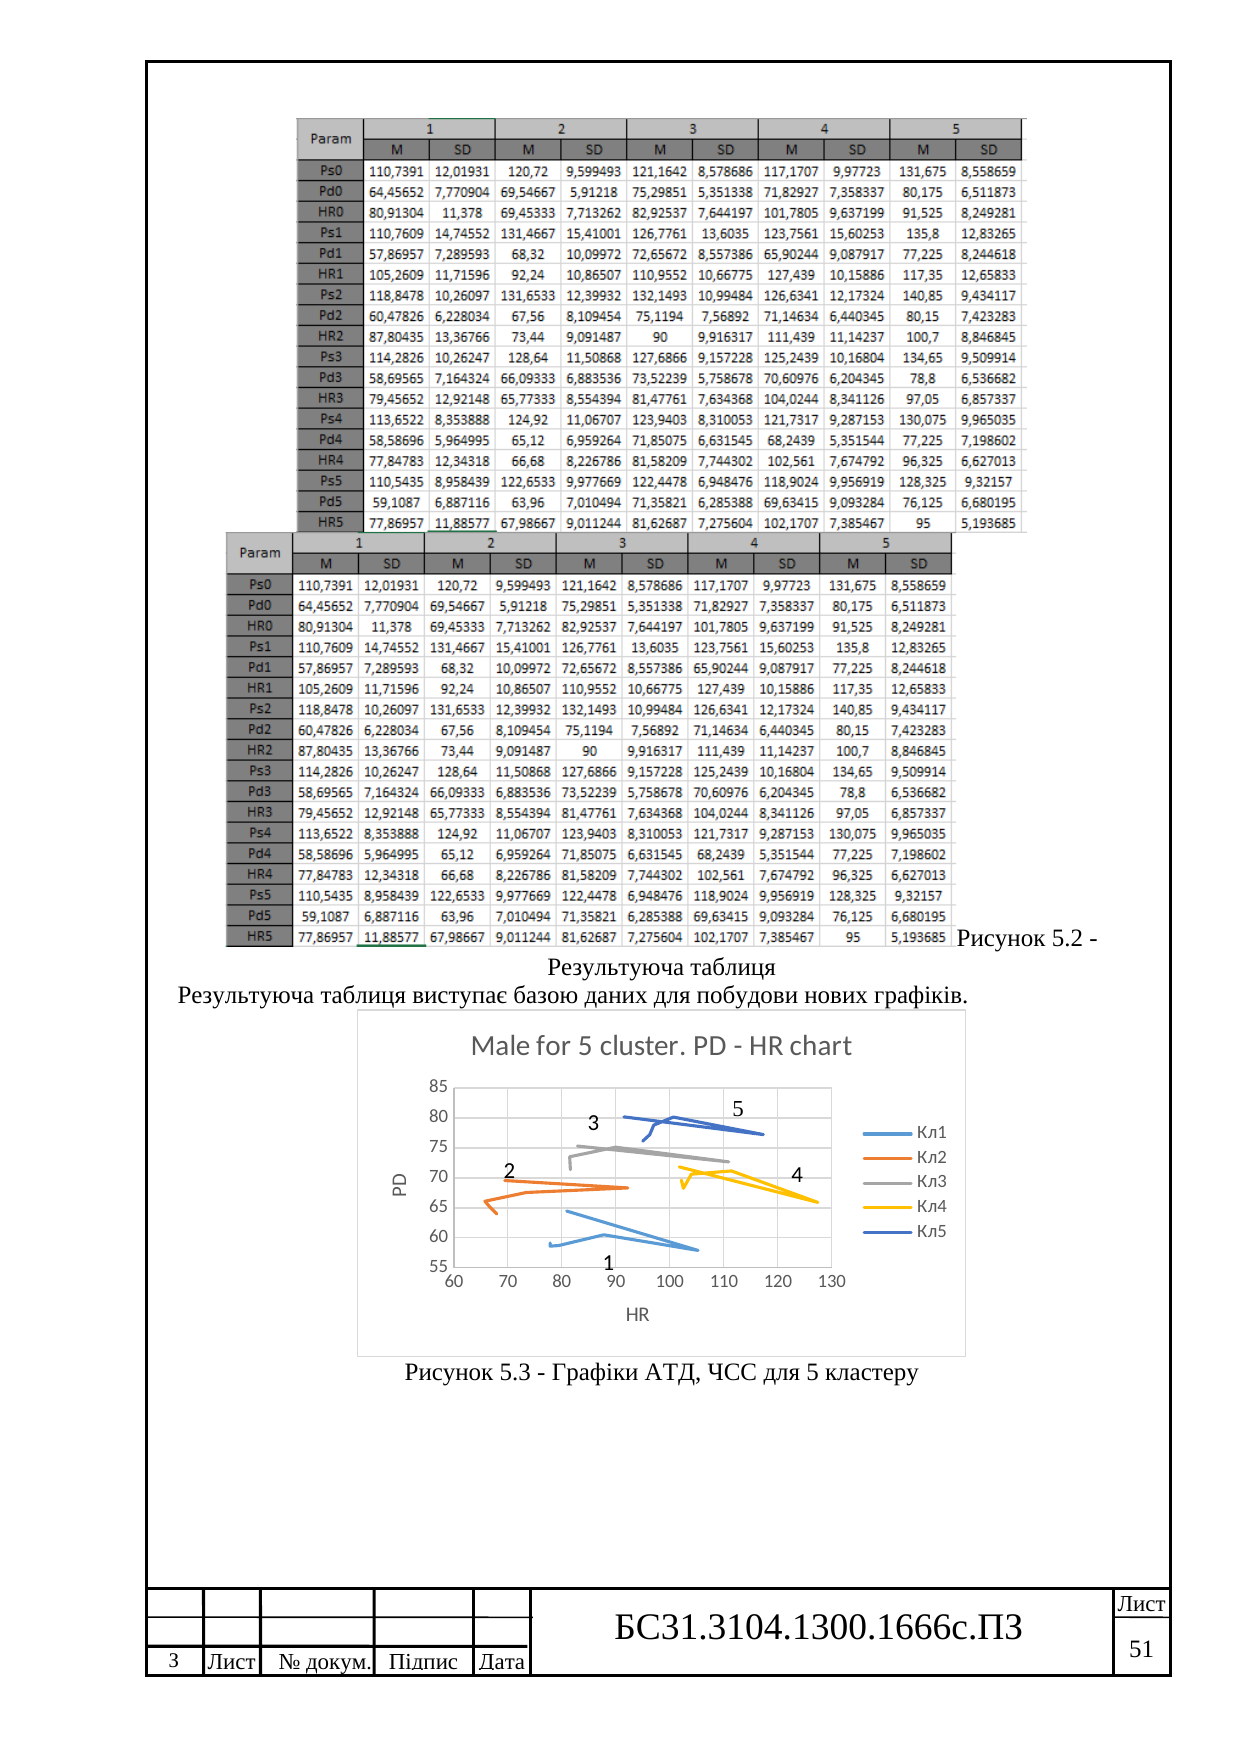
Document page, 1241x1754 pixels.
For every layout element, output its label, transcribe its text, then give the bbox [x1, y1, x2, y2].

text Результуюча таблиця виступає базою даних для побудови нових графіків. [177, 980, 1146, 1009]
picture [225, 118, 1027, 947]
text Рисунок 5.3 - Графіки АТД, ЧСС для 5 кластеру [177, 1009, 1146, 1386]
